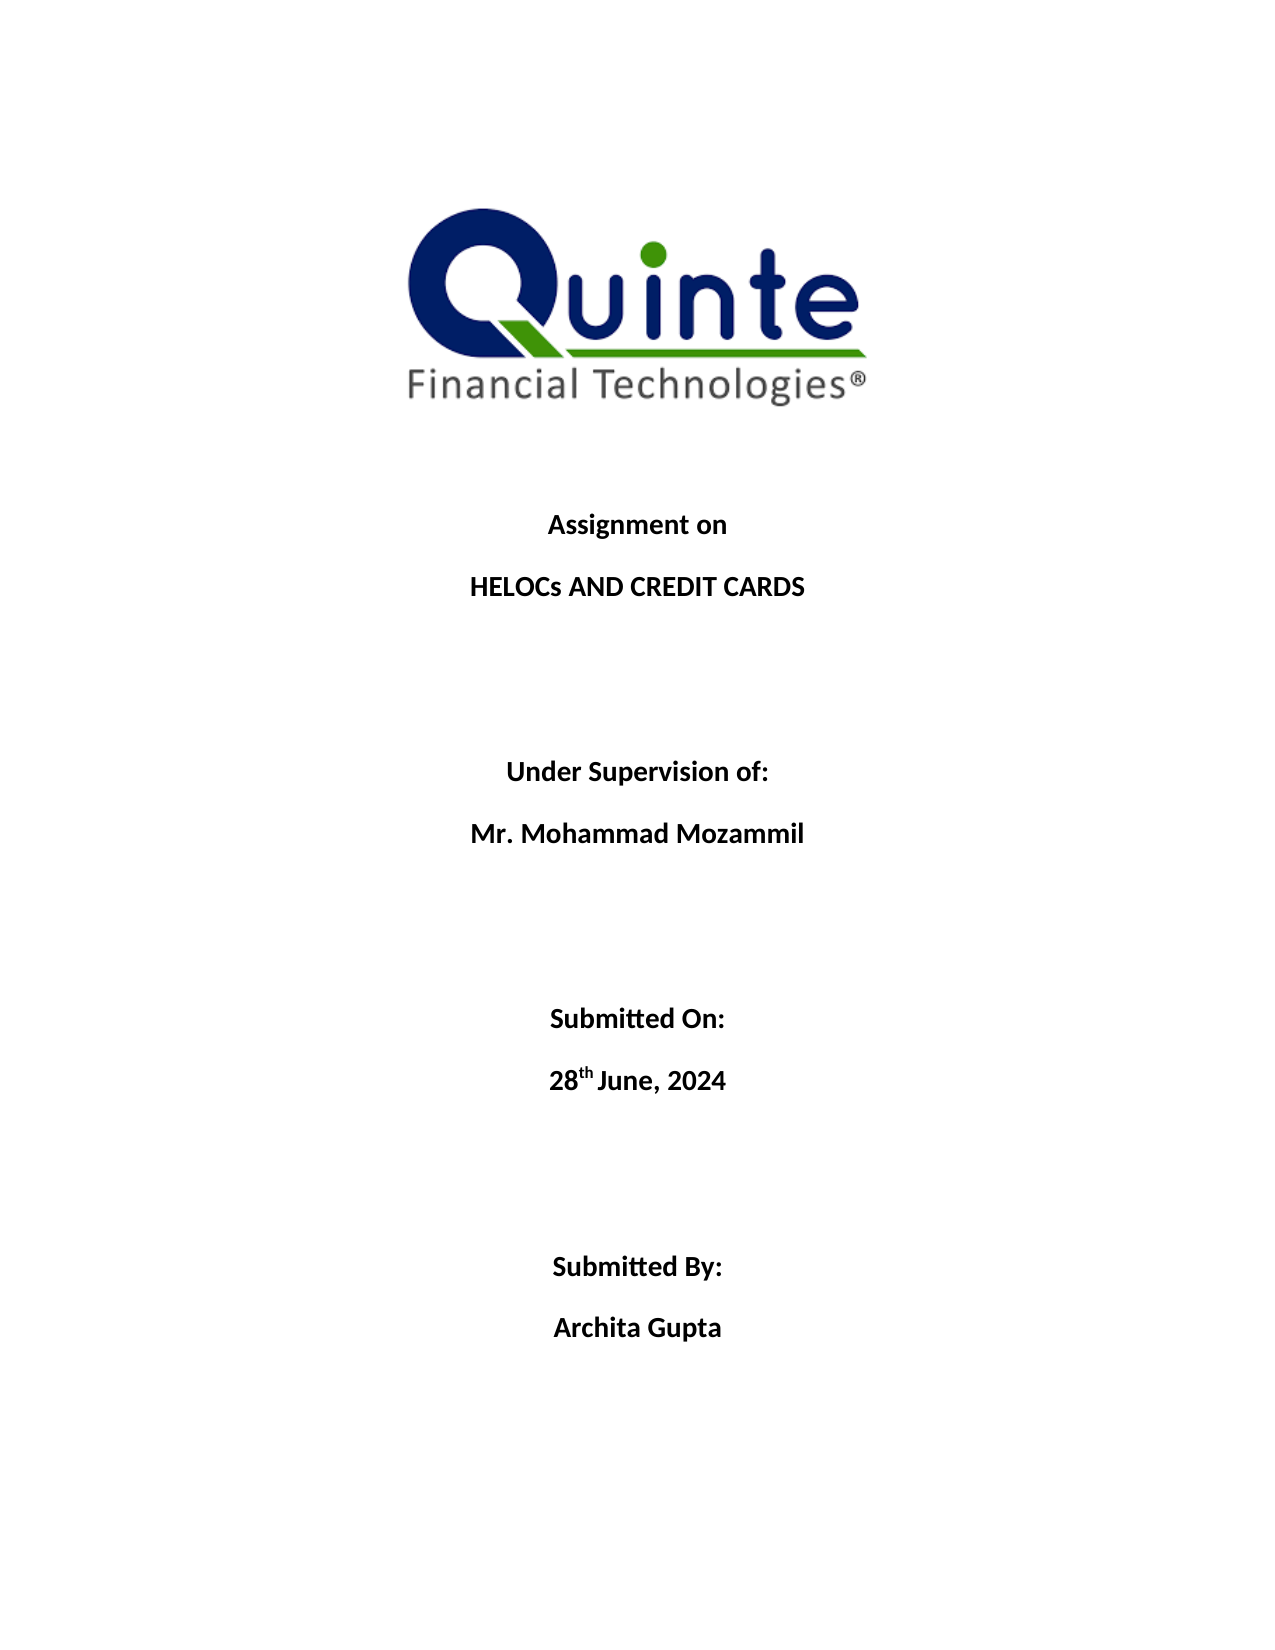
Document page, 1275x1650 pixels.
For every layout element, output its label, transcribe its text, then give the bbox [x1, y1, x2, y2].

text Mr. Mohammad Mozammil [150, 815, 1125, 851]
text HELOCs AND CREDIT CARDS [150, 568, 1125, 604]
text Under Supervision of: [150, 753, 1125, 789]
text Archita Gupta [150, 1309, 1125, 1345]
text 28th June, 2024 [150, 1062, 1125, 1098]
text Assignment on [150, 506, 1125, 542]
picture [404, 200, 871, 412]
text Submitted On: [150, 1001, 1125, 1036]
text Submitted By: [150, 1248, 1125, 1283]
